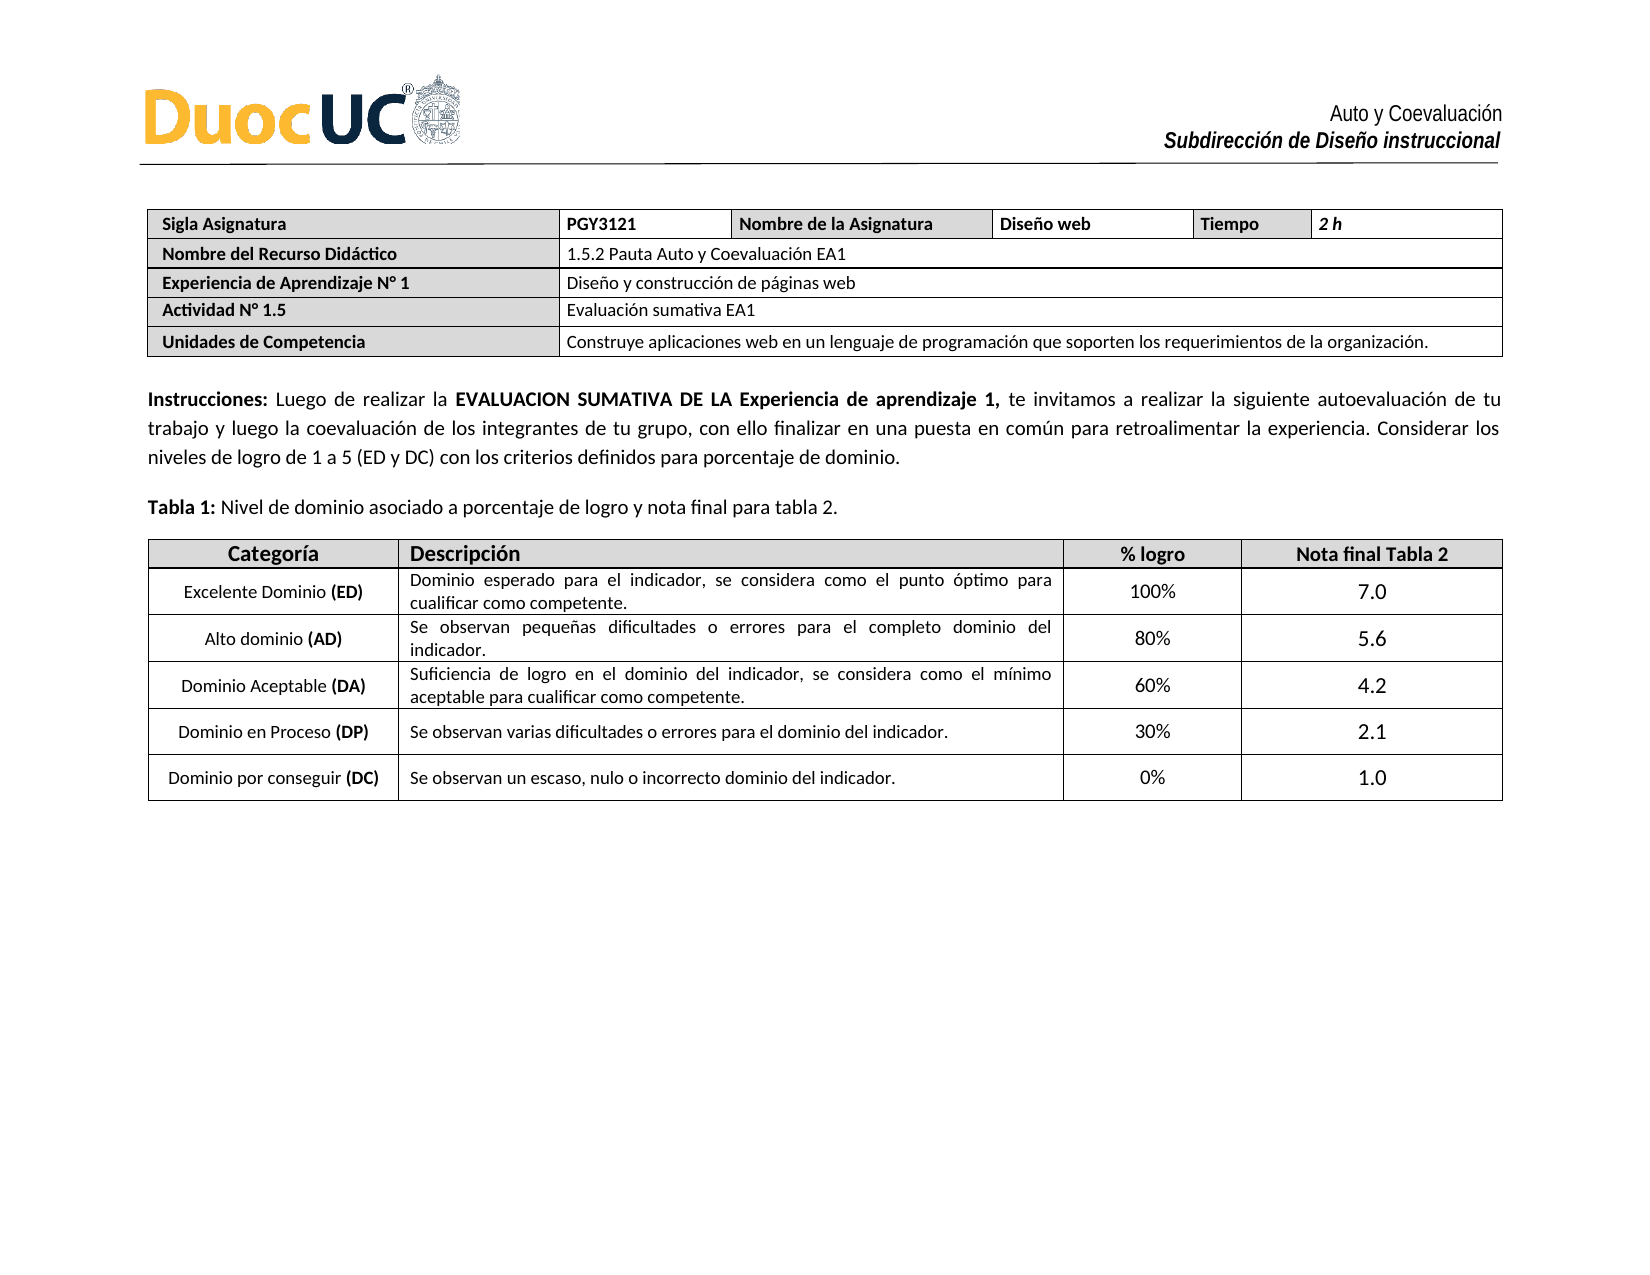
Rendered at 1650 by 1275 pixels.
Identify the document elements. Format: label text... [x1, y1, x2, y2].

table_cell Alto dominio (AD) [149, 615, 398, 661]
table_cell 1.5.2 Pauta Auto y Coevaluación EA1 [560, 239, 1502, 267]
text Tabla 1: Nivel de dominio asociado a porcentaje de logro y nota final para tabla 2. [148, 494, 1502, 520]
table_cell Dominio por conseguir (DC) [149, 755, 398, 800]
table_cell Construye aplicaciones web en un lenguaje de programación que soporten los requerimientos de la organización. [560, 327, 1502, 356]
table_header 2 h [1312, 210, 1502, 238]
table_cell Nombre del Recurso Didáctico [148, 239, 559, 267]
table_cell Dominio esperado para el indicador, se considera como el punto óptimo para cualificar como competente. [399, 569, 1063, 614]
table_cell 5.6 [1242, 615, 1502, 661]
table_header PGY3121 [560, 210, 731, 238]
table_cell Dominio Aceptable (DA) [149, 662, 398, 708]
table_cell Se observan pequeñas dificultades o errores para el completo dominio del indicador. [399, 615, 1063, 661]
table_cell Excelente Dominio (ED) [149, 569, 398, 614]
table_cell 80% [1064, 615, 1241, 661]
table_cell 2.1 [1242, 709, 1502, 754]
table_cell Actividad N° 1.5 [148, 298, 559, 326]
table_header Tiempo [1194, 210, 1311, 238]
table_cell 100% [1064, 569, 1241, 614]
table_cell Dominio en Proceso (DP) [149, 709, 398, 754]
table_cell Evaluación sumativa EA1 [560, 298, 1502, 326]
table_cell Unidades de Competencia [148, 327, 559, 356]
table_cell Se observan varias dificultades o errores para el dominio del indicador. [399, 709, 1063, 754]
table_cell Suficiencia de logro en el dominio del indicador, se considera como el mínimo aceptable para cualificar como competente. [399, 662, 1063, 708]
table_cell 1.0 [1242, 755, 1502, 800]
table_header Sigla Asignatura [148, 210, 559, 238]
table_header Descripción [399, 540, 1063, 567]
table_header Nombre de la Asignatura [732, 210, 992, 238]
table_cell 7.0 [1242, 569, 1502, 614]
table_cell 30% [1064, 709, 1241, 754]
table_cell Diseño y construcción de páginas web [560, 269, 1502, 297]
table_cell Experiencia de Aprendizaje N° 1 [148, 269, 559, 297]
table_header Diseño web [993, 210, 1193, 238]
table_header Nota final Tabla 2 [1242, 540, 1502, 567]
table_cell 4.2 [1242, 662, 1502, 708]
table_cell 60% [1064, 662, 1241, 708]
text Instrucciones: Luego de realizar la EVALUACION SUMATIVA DE LA Experiencia de aprendizaje 1, te invitamos a realizar la siguiente autoevaluación de tu trabajo y luego la coevaluación de los integrantes de tu grupo, con ello finalizar en una puesta en común para retroalimentar la experiencia. Considerar los niveles de logro de 1 a 5 (ED y DC) con los criterios definidos para porcentaje de dominio. [148, 386, 1502, 470]
table_cell Se observan un escaso, nulo o incorrecto dominio del indicador. [399, 755, 1063, 800]
table_header % logro [1064, 540, 1241, 567]
table_header Categoría [149, 540, 398, 567]
picture [143, 74, 460, 143]
table_cell 0% [1064, 755, 1241, 800]
